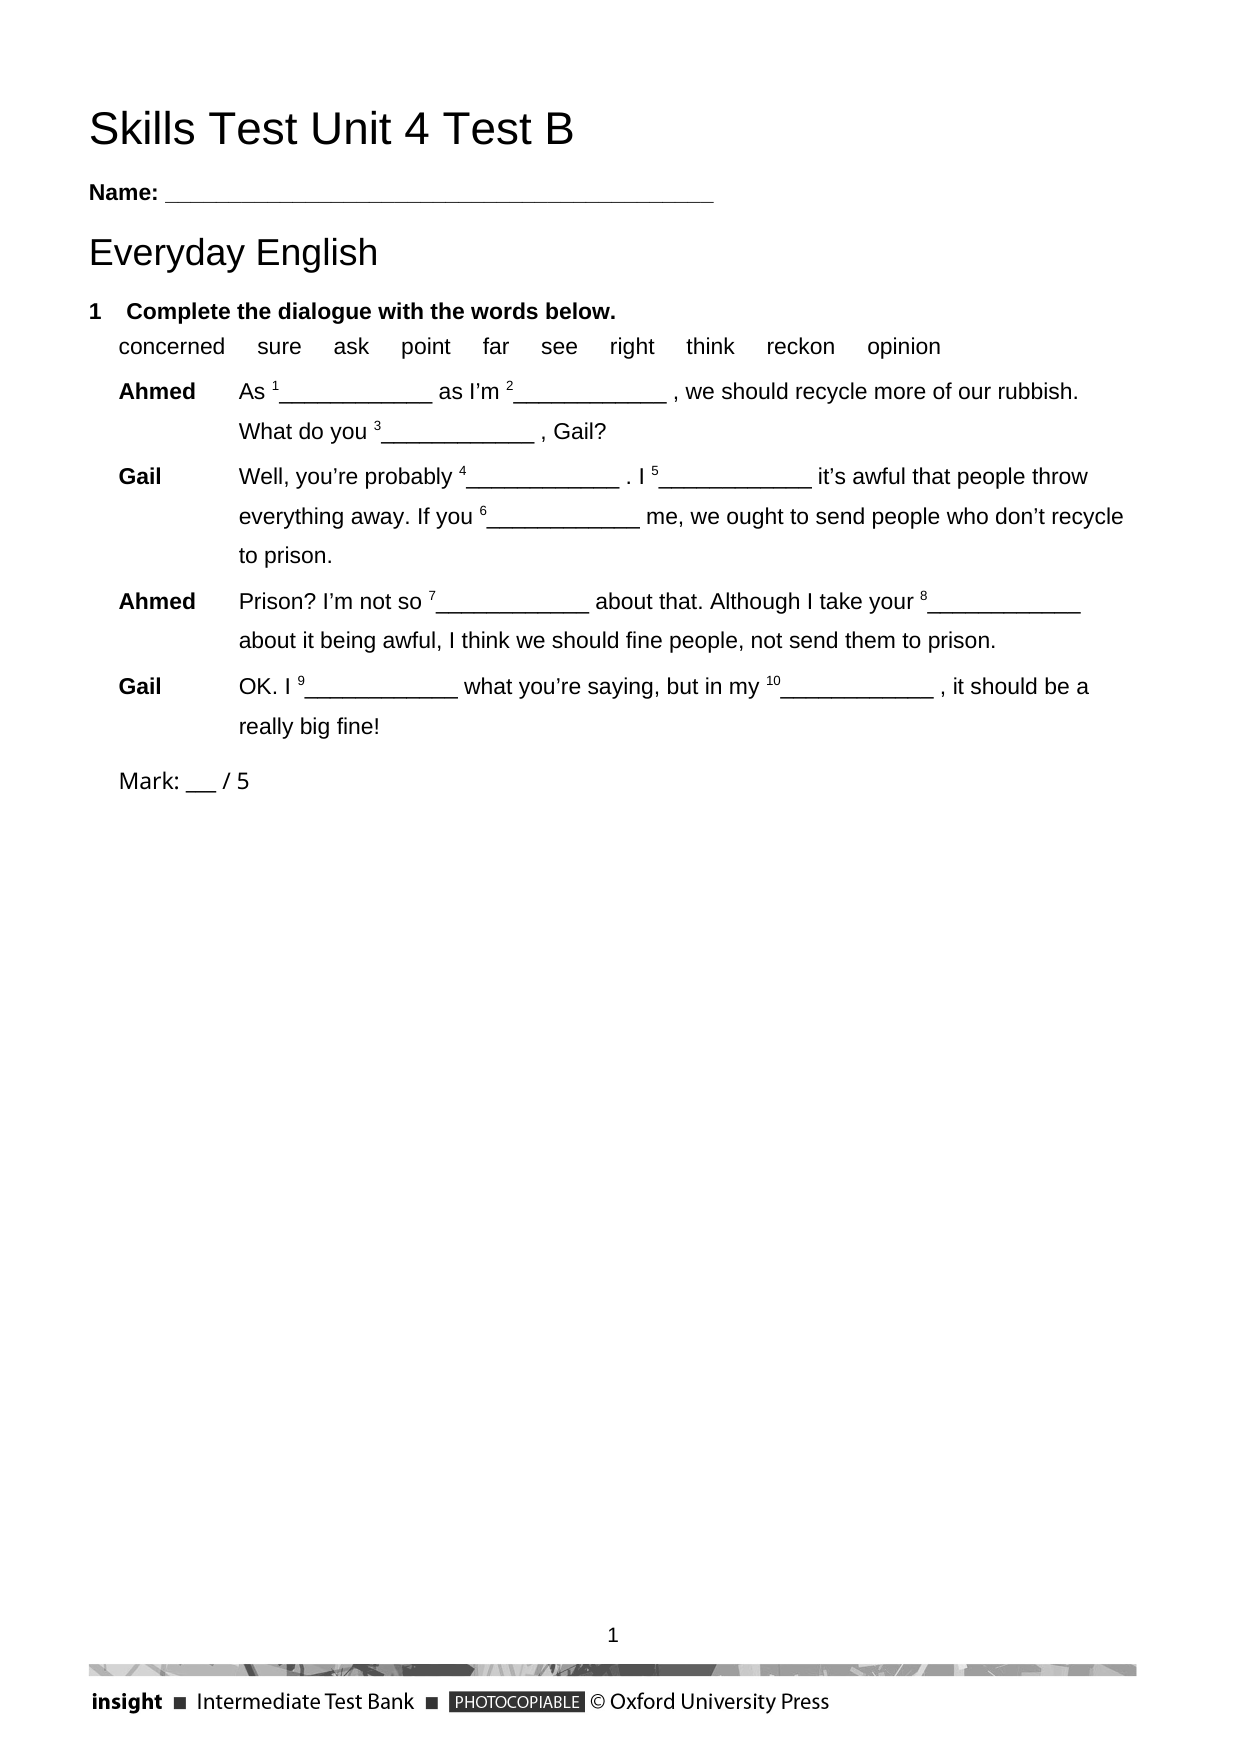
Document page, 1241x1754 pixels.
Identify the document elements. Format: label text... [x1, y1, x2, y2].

text Name: ___________________________________________ [89, 179, 1137, 205]
text Ahmed Prison? I’m not so 7____________ about that. Although I take your 8____________ about it being awful, I think we should fine people, not send them to prison. [118, 588, 1137, 654]
text Complete the dialogue with the words below. [89, 298, 1137, 325]
text Ahmed As 1____________ as I’m 2____________ , we should recycle more of our rubbish. What do you 3____________ , Gail? [118, 378, 1137, 444]
text concerned sure ask point far see right think reckon opinion [118, 333, 1137, 359]
text Gail Well, you’re probably 4____________ . I 5____________ it’s awful that people throw everything away. If you 6____________ me, we ought to send people who don’t recycle to prison. [118, 463, 1137, 569]
text Everyday English [89, 230, 1137, 273]
text Skills Test Unit 4 Test B [89, 101, 1137, 154]
picture [88, 1646, 1137, 1754]
text Gail OK. I 9____________ what you’re saying, but in my 10____________ , it should be a really big fine! [118, 673, 1137, 739]
text Mark: ___ / 5 [118, 765, 1137, 796]
